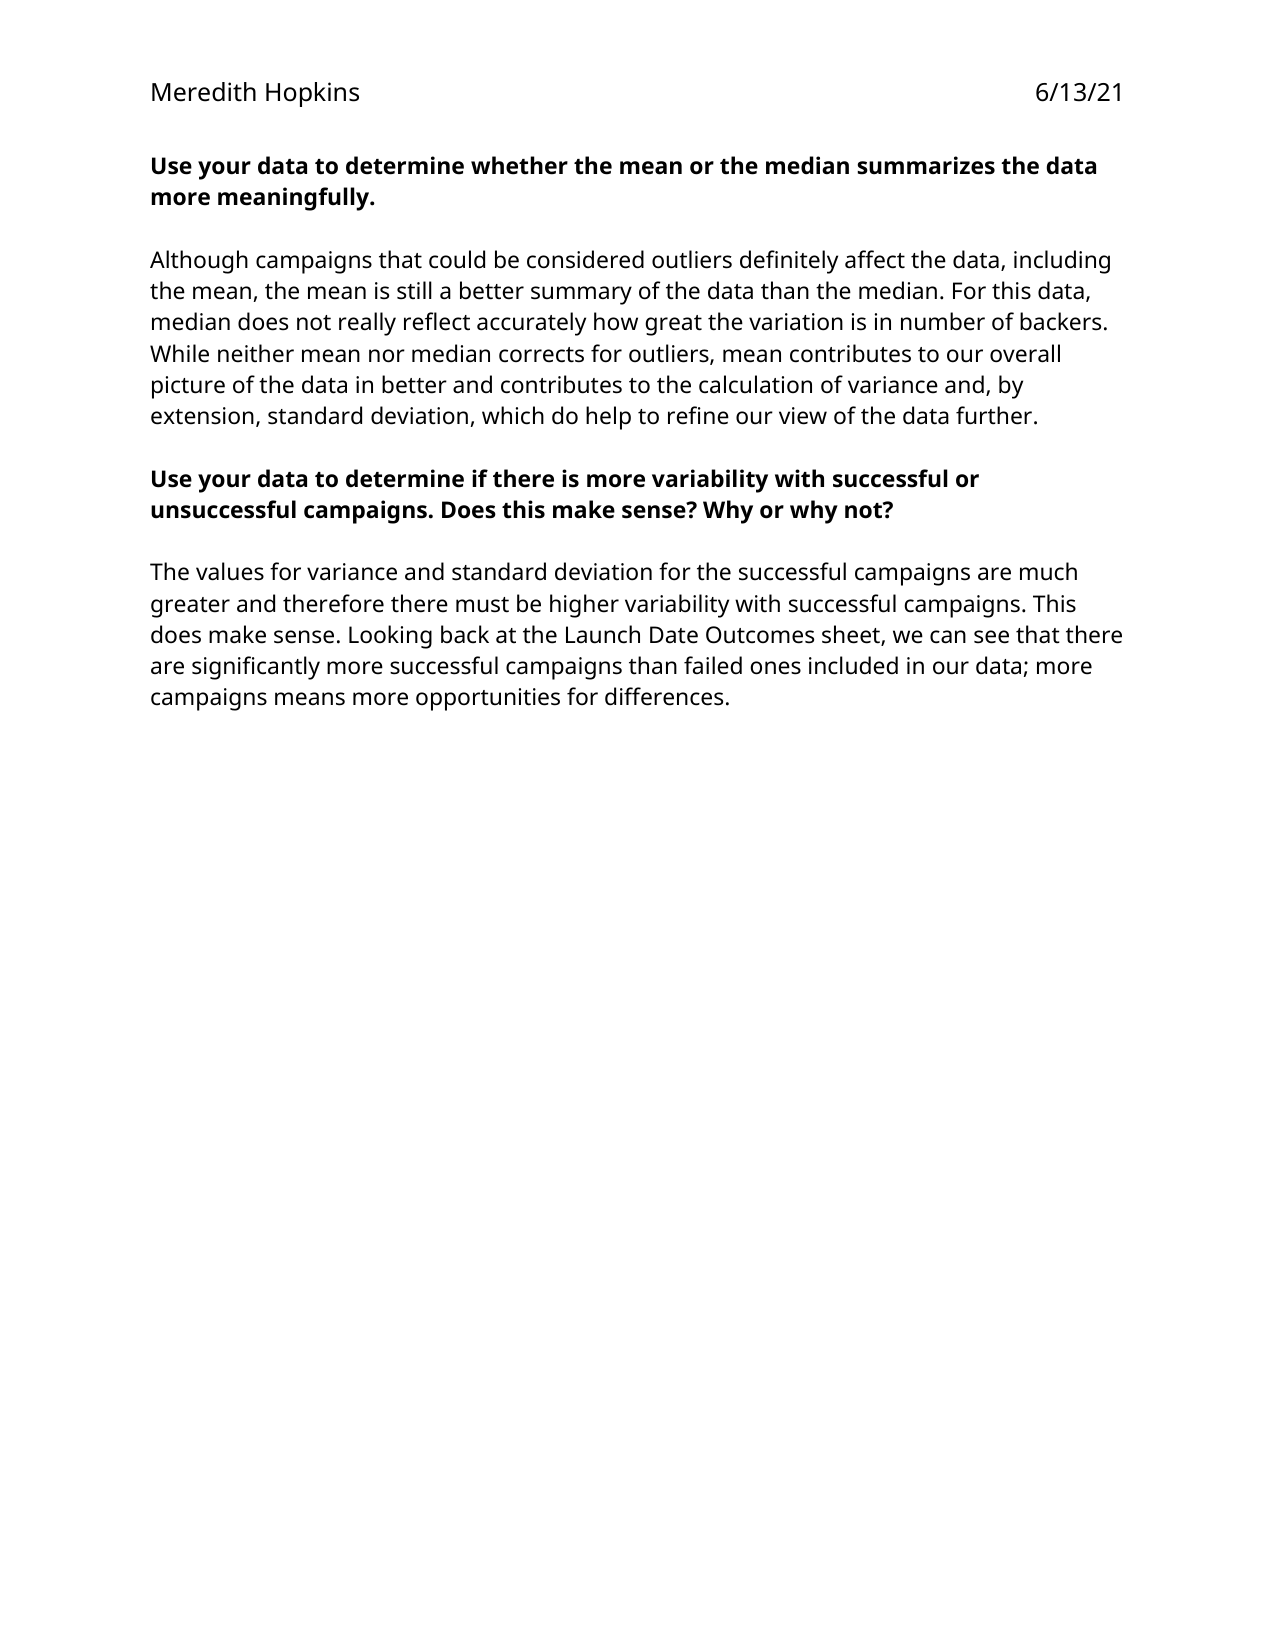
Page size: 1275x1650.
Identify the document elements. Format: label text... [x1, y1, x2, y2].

text Use your data to determine if there is more variability with successful or unsuccessful campaigns. Does this make sense? Why or why not? [150, 462, 1125, 525]
text Although campaigns that could be considered outliers definitely affect the data, including the mean, the mean is still a better summary of the data than the median. For this data, median does not really reflect accurately how great the variation is in number of backers. While neither mean nor median corrects for outliers, mean contributes to our overall picture of the data in better and contributes to the calculation of variance and, by extension, standard deviation, which do help to refine our view of the data further. [150, 244, 1125, 431]
text Use your data to determine whether the mean or the median summarizes the data more meaningfully. [150, 150, 1125, 212]
text The values for variance and standard deviation for the successful campaigns are much greater and therefore there must be higher variability with successful campaigns. This does make sense. Looking back at the Launch Date Outcomes sheet, we can see that there are significantly more successful campaigns than failed ones included in our data; more campaigns means more opportunities for differences. [150, 556, 1125, 712]
